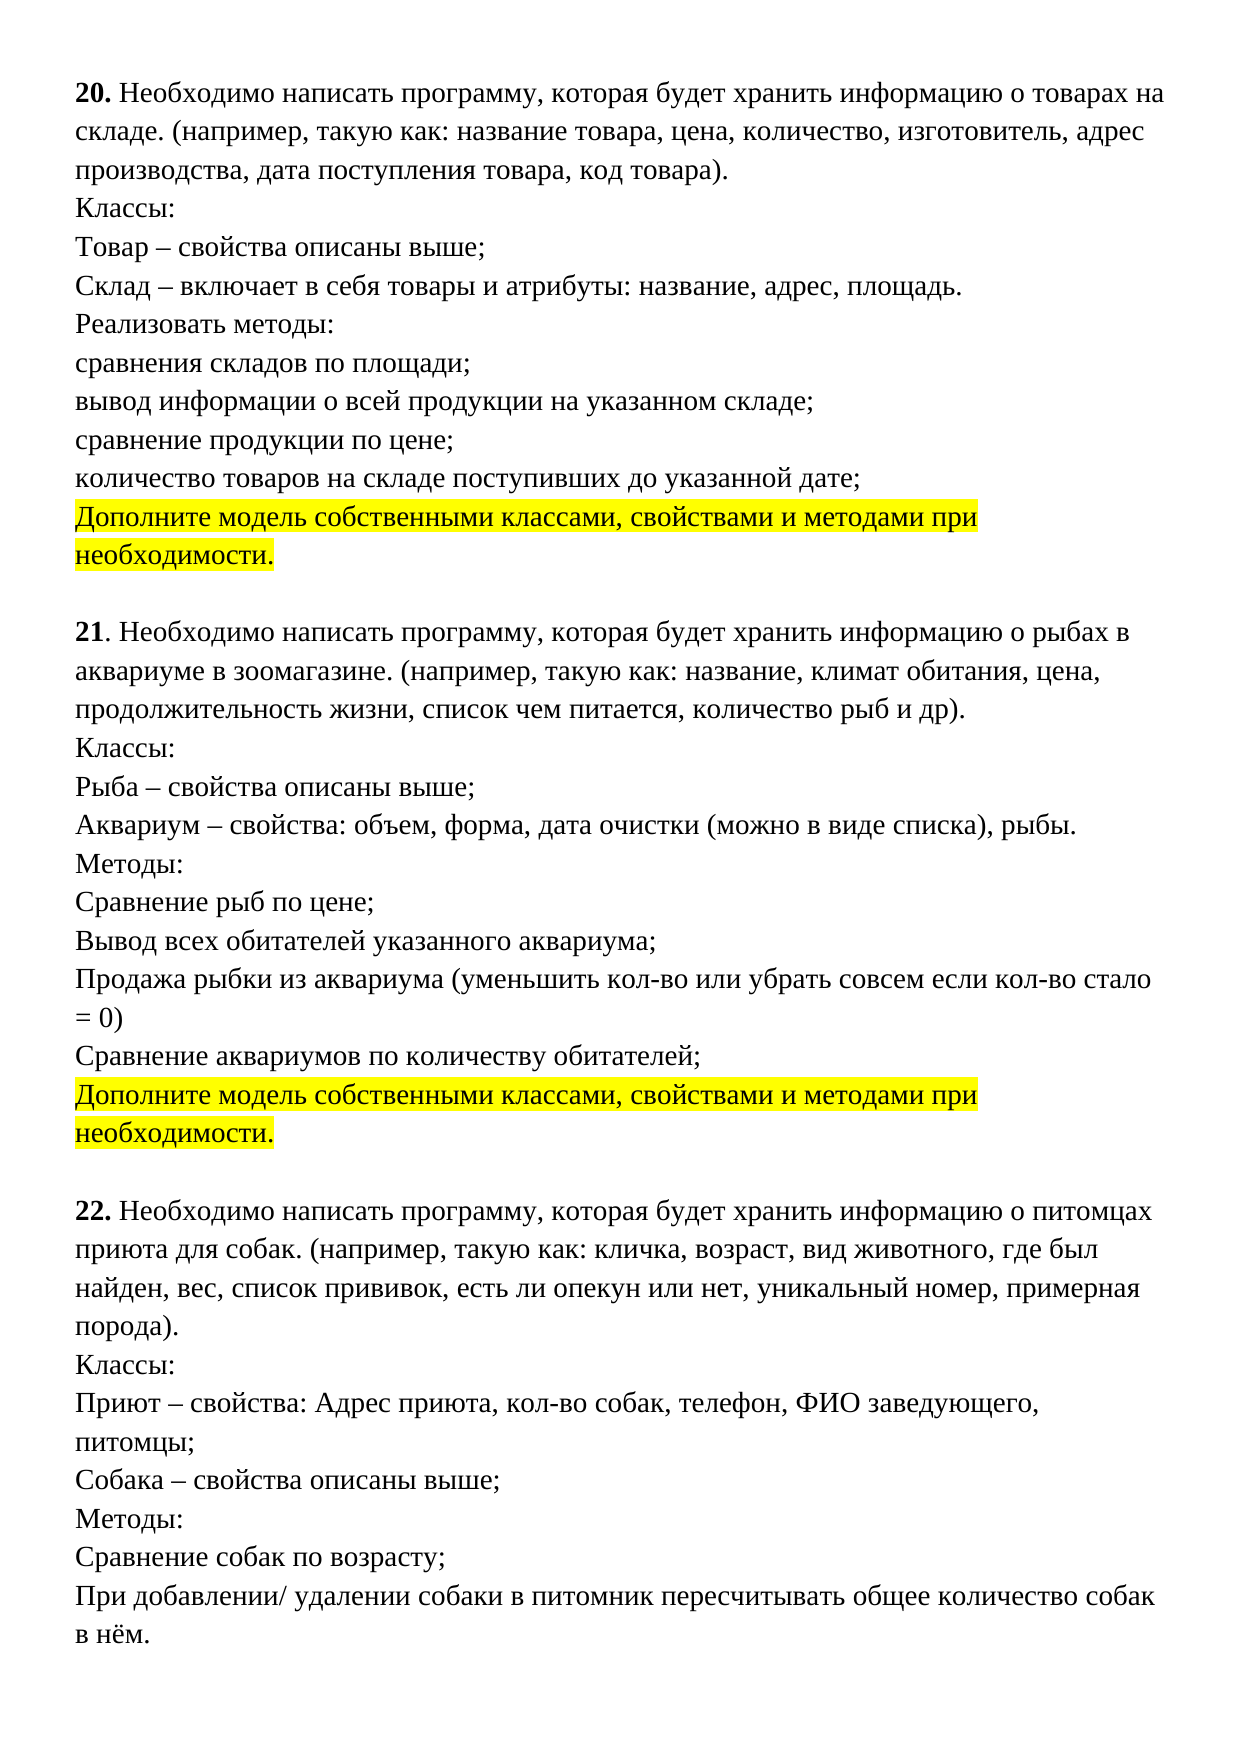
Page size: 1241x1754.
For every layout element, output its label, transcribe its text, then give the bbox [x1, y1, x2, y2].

text Вывод всех обитателей указанного аквариума; [75, 923, 1165, 956]
text Склад – включает в себя товары и атрибуты: название, адрес, площадь. [75, 268, 1165, 301]
text Классы: [75, 730, 1165, 764]
text Сравнение собак по возрасту; [75, 1539, 1165, 1573]
text 22. Необходимо написать программу, которая будет хранить информацию о питомцах приюта для собак. (например, такую как: кличка, возраст, вид животного, где был найден, вес, список прививок, есть ли опекун или нет, уникальный номер, примерная порода). [75, 1193, 1165, 1342]
text Методы: [75, 1501, 1165, 1534]
text 21. Необходимо написать программу, которая будет хранить информацию о рыбах в аквариуме в зоомагазине. (например, такую как: название, климат обитания, цена, продолжительность жизни, список чем питается, количество рыб и др). [75, 614, 1165, 725]
text Методы: [75, 846, 1165, 879]
text Рыба – свойства описаны выше; [75, 769, 1165, 802]
text сравнения складов по площади; [75, 345, 1165, 378]
text количество товаров на складе поступивших до указанной дате; [75, 460, 1165, 494]
text Классы: [75, 191, 1165, 224]
text Классы: [75, 1347, 1165, 1380]
text сравнение продукции по цене; [75, 422, 1165, 455]
text Сравнение аквариумов по количеству обитателей; [75, 1038, 1165, 1072]
text Реализовать методы: [75, 306, 1165, 340]
text 20. Необходимо написать программу, которая будет хранить информацию о товарах на складе. (например, такую как: название товара, цена, количество, изготовитель, адрес производства, дата поступления товара, код товара). [75, 75, 1165, 186]
text Продажа рыбки из аквариума (уменьшить кол-во или убрать совсем если кол-во стало = 0) [75, 961, 1165, 1033]
text Приют – свойства: Адрес приюта, кол-во собак, телефон, ФИО заведующего, питомцы; [75, 1385, 1165, 1457]
text Собака – свойства описаны выше; [75, 1462, 1165, 1496]
text Дополните модель собственными классами, свойствами и методами при необходимости. [75, 499, 1165, 571]
text Товар – свойства описаны выше; [75, 229, 1165, 263]
text вывод информации о всей продукции на указанном складе; [75, 383, 1165, 417]
text При добавлении/ удалении собаки в питомник пересчитывать общее количество собак в нём. [75, 1578, 1165, 1650]
text Сравнение рыб по цене; [75, 884, 1165, 918]
text Дополните модель собственными классами, свойствами и методами при необходимости. [75, 1077, 1165, 1149]
text Аквариум – свойства: объем, форма, дата очистки (можно в виде списка), рыбы. [75, 807, 1165, 841]
